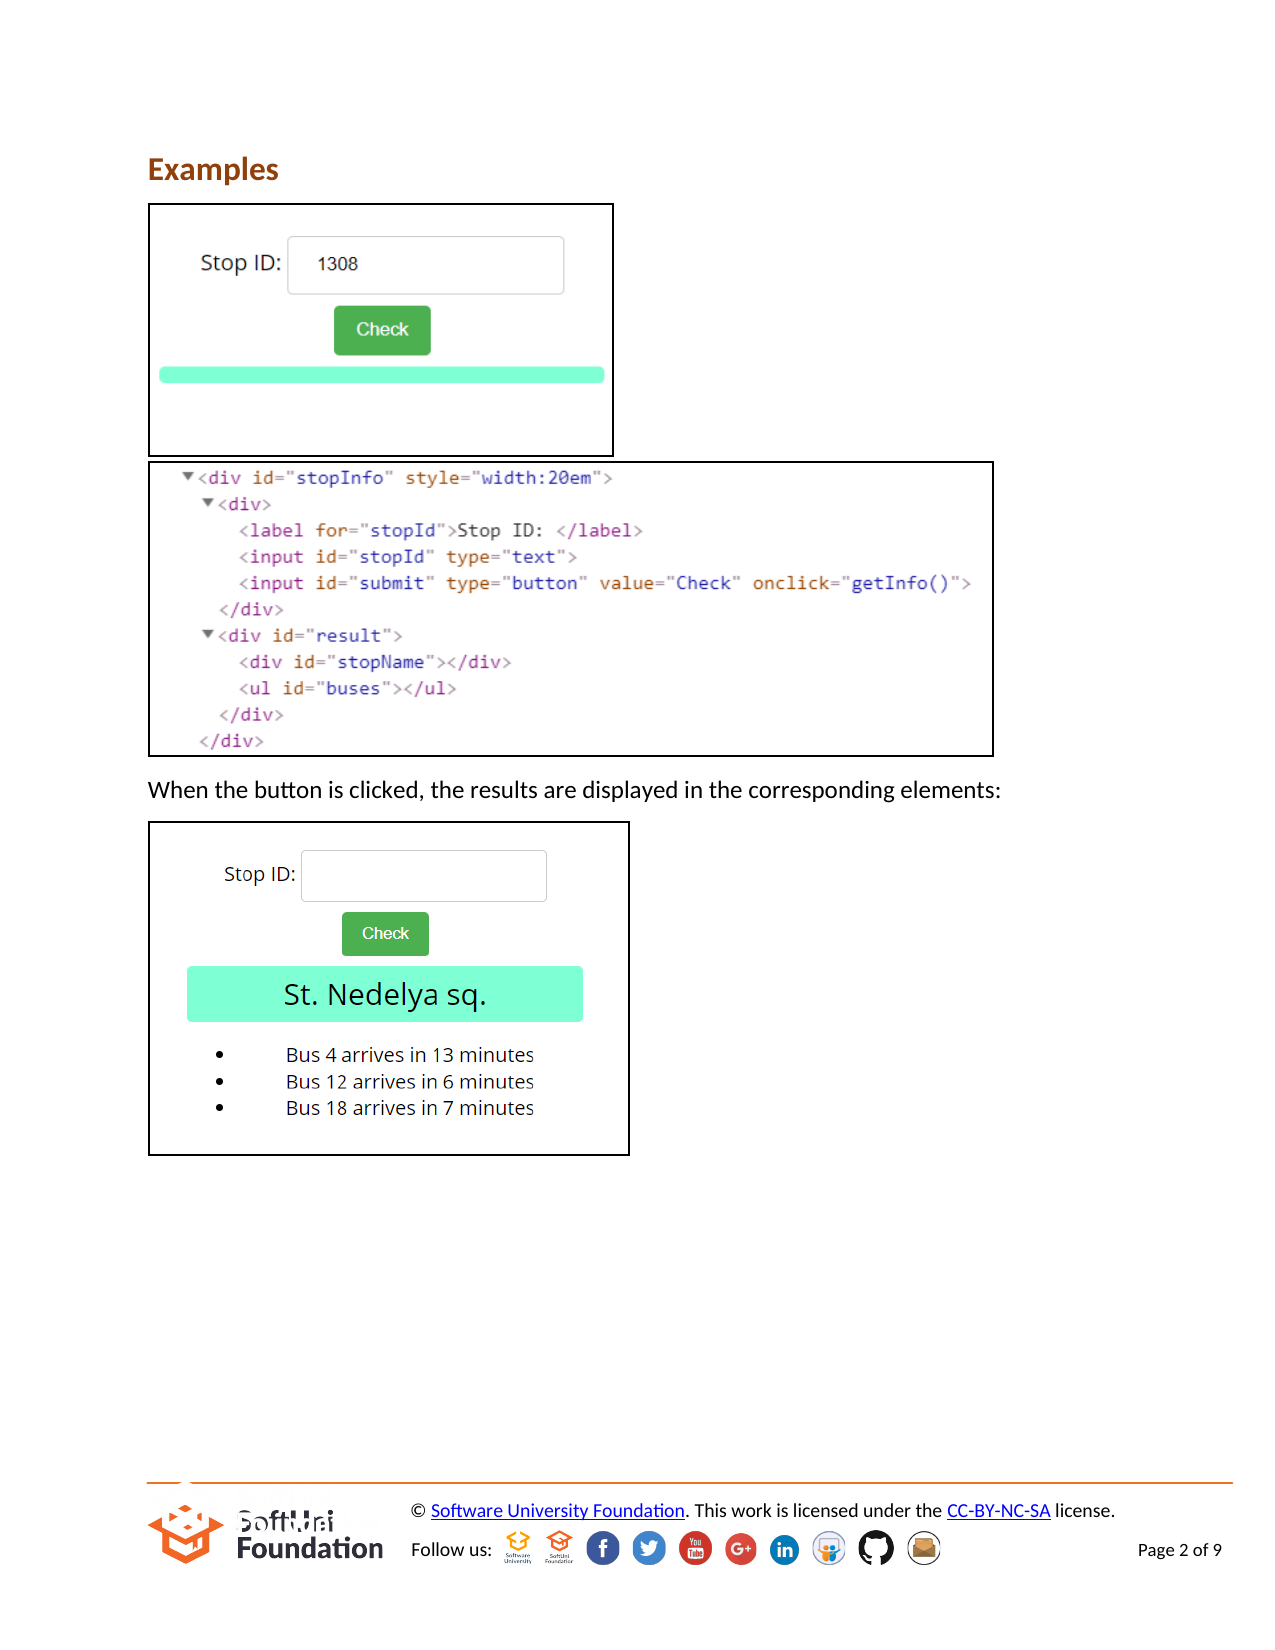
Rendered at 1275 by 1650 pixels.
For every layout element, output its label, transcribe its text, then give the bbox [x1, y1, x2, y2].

picture [545, 1530, 574, 1565]
picture [150, 823, 628, 1154]
picture [725, 1533, 757, 1565]
picture [150, 205, 612, 455]
subtitle Examples [148, 148, 1127, 188]
picture [812, 1531, 846, 1565]
picture [679, 1531, 712, 1565]
picture [858, 1530, 894, 1565]
picture [586, 1531, 620, 1565]
picture [791, 1535, 799, 1544]
picture [791, 1556, 799, 1565]
picture [632, 1531, 666, 1565]
picture [504, 1531, 532, 1565]
text When the button is clicked, the results are displayed in the corresponding elements: [148, 774, 1127, 804]
picture [150, 463, 992, 755]
picture [770, 1556, 778, 1565]
picture [907, 1531, 941, 1565]
picture [783, 1547, 792, 1556]
picture [147, 1480, 383, 1564]
picture [770, 1535, 778, 1544]
